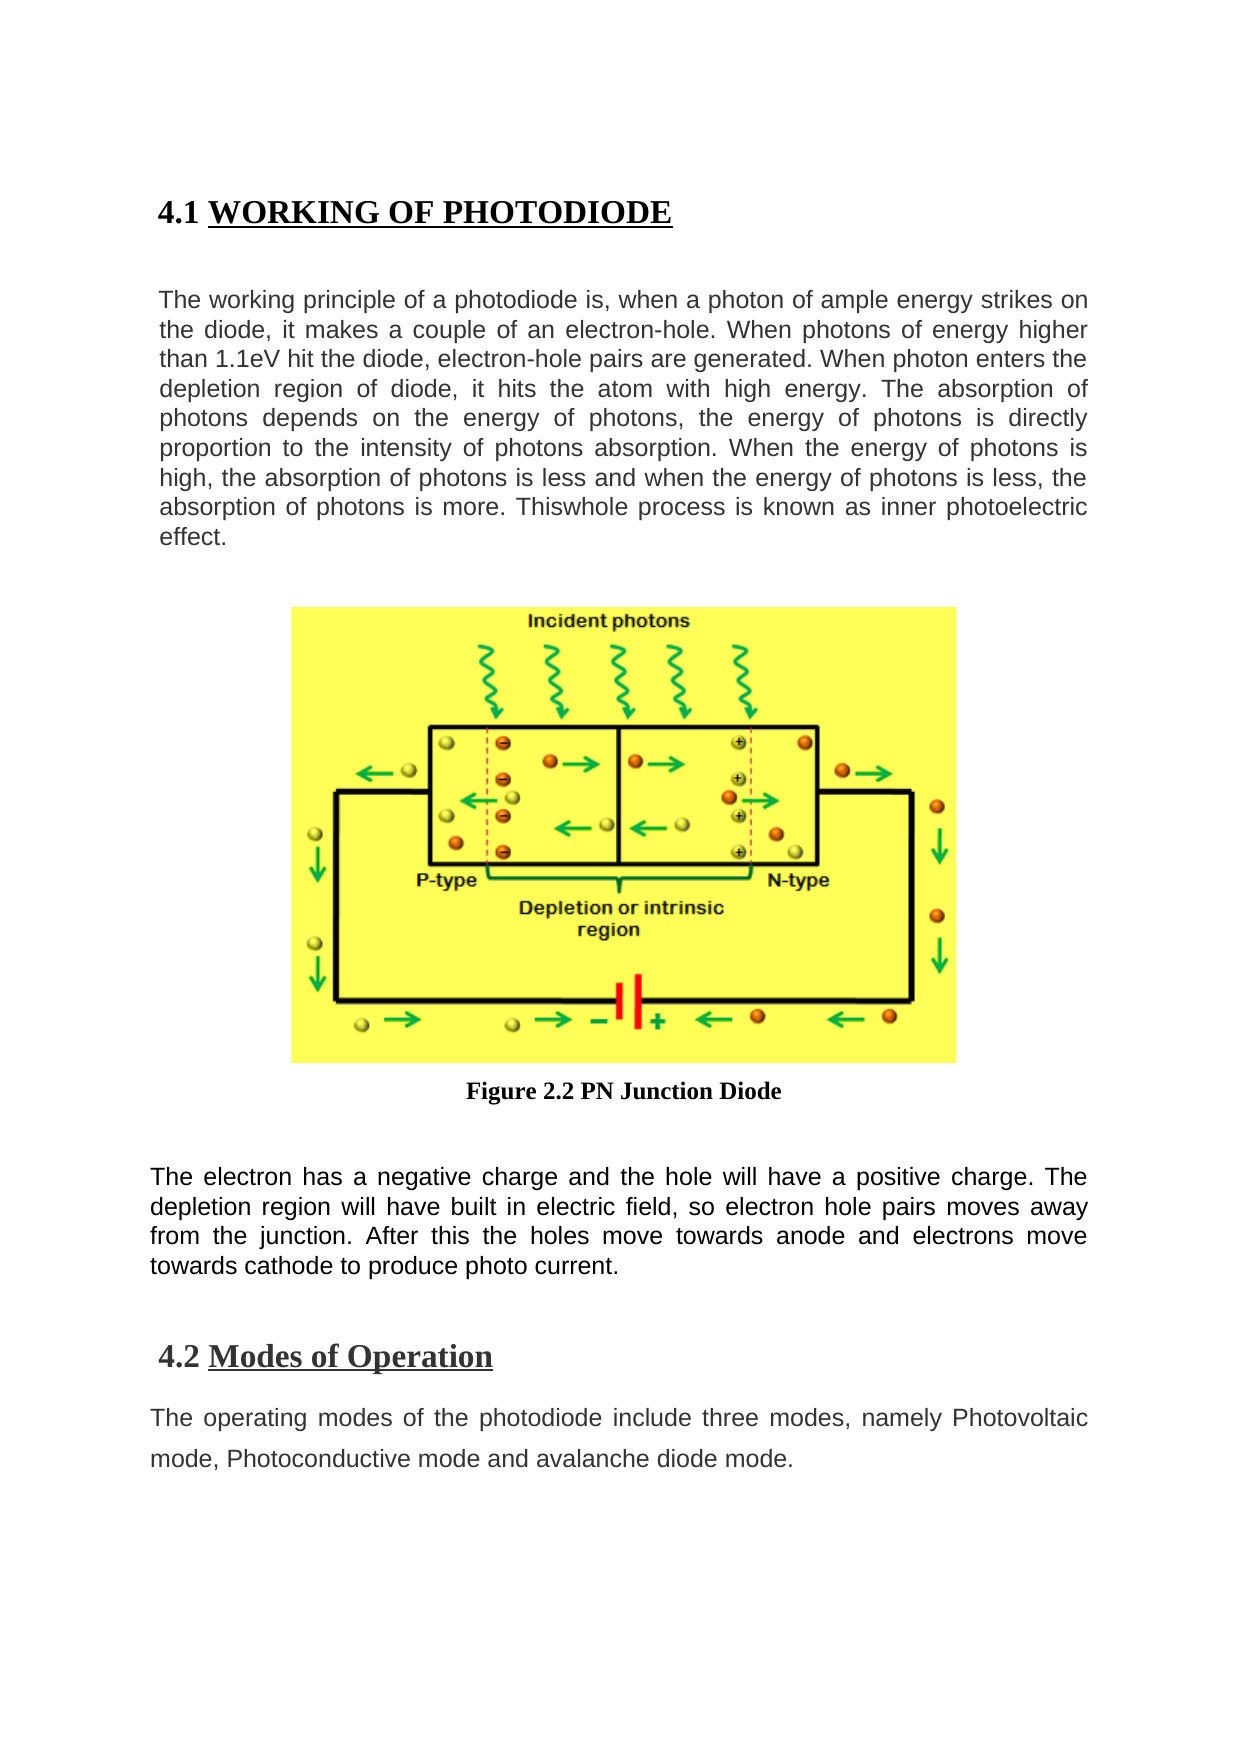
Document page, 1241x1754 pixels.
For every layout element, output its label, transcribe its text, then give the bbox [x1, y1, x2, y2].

text The operating modes of the photodiode include three modes, namely Photovoltaic mode, Photoconductive mode and avalanche diode mode. [150, 1391, 1090, 1473]
text The working principle of a photodiode is, when a photon of ample energy strikes on the diode, it makes a couple of an electron-hole. When photons of energy higher than 1.1eV hit the diode, electron-hole pairs are generated. When photon enters the depletion region of diode, it hits the atom with high energy. The absorption of photons depends on the energy of photons, the energy of photons is directly proportion to the intensity of photons absorption. When the energy of photons is high, the absorption of photons is less and when the energy of photons is less, the absorption of photons is more. Thiswhole process is known as inner photoelectric effect. [158, 314, 1090, 551]
subtitle 4.2 Modes of Operation [158, 1336, 1090, 1375]
text Figure 2.2 PN Junction Diode [158, 1076, 1090, 1105]
subtitle 4.1 WORKING OF PHOTODIODE [158, 193, 1090, 231]
text The electron has a negative charge and the hole will have a positive charge. The depletion region will have built in electric field, so electron hole pairs moves away from the junction. After this the holes move towards anode and electrons move towards cathode to produce photo current. [150, 1162, 1090, 1279]
picture [291, 607, 957, 1063]
